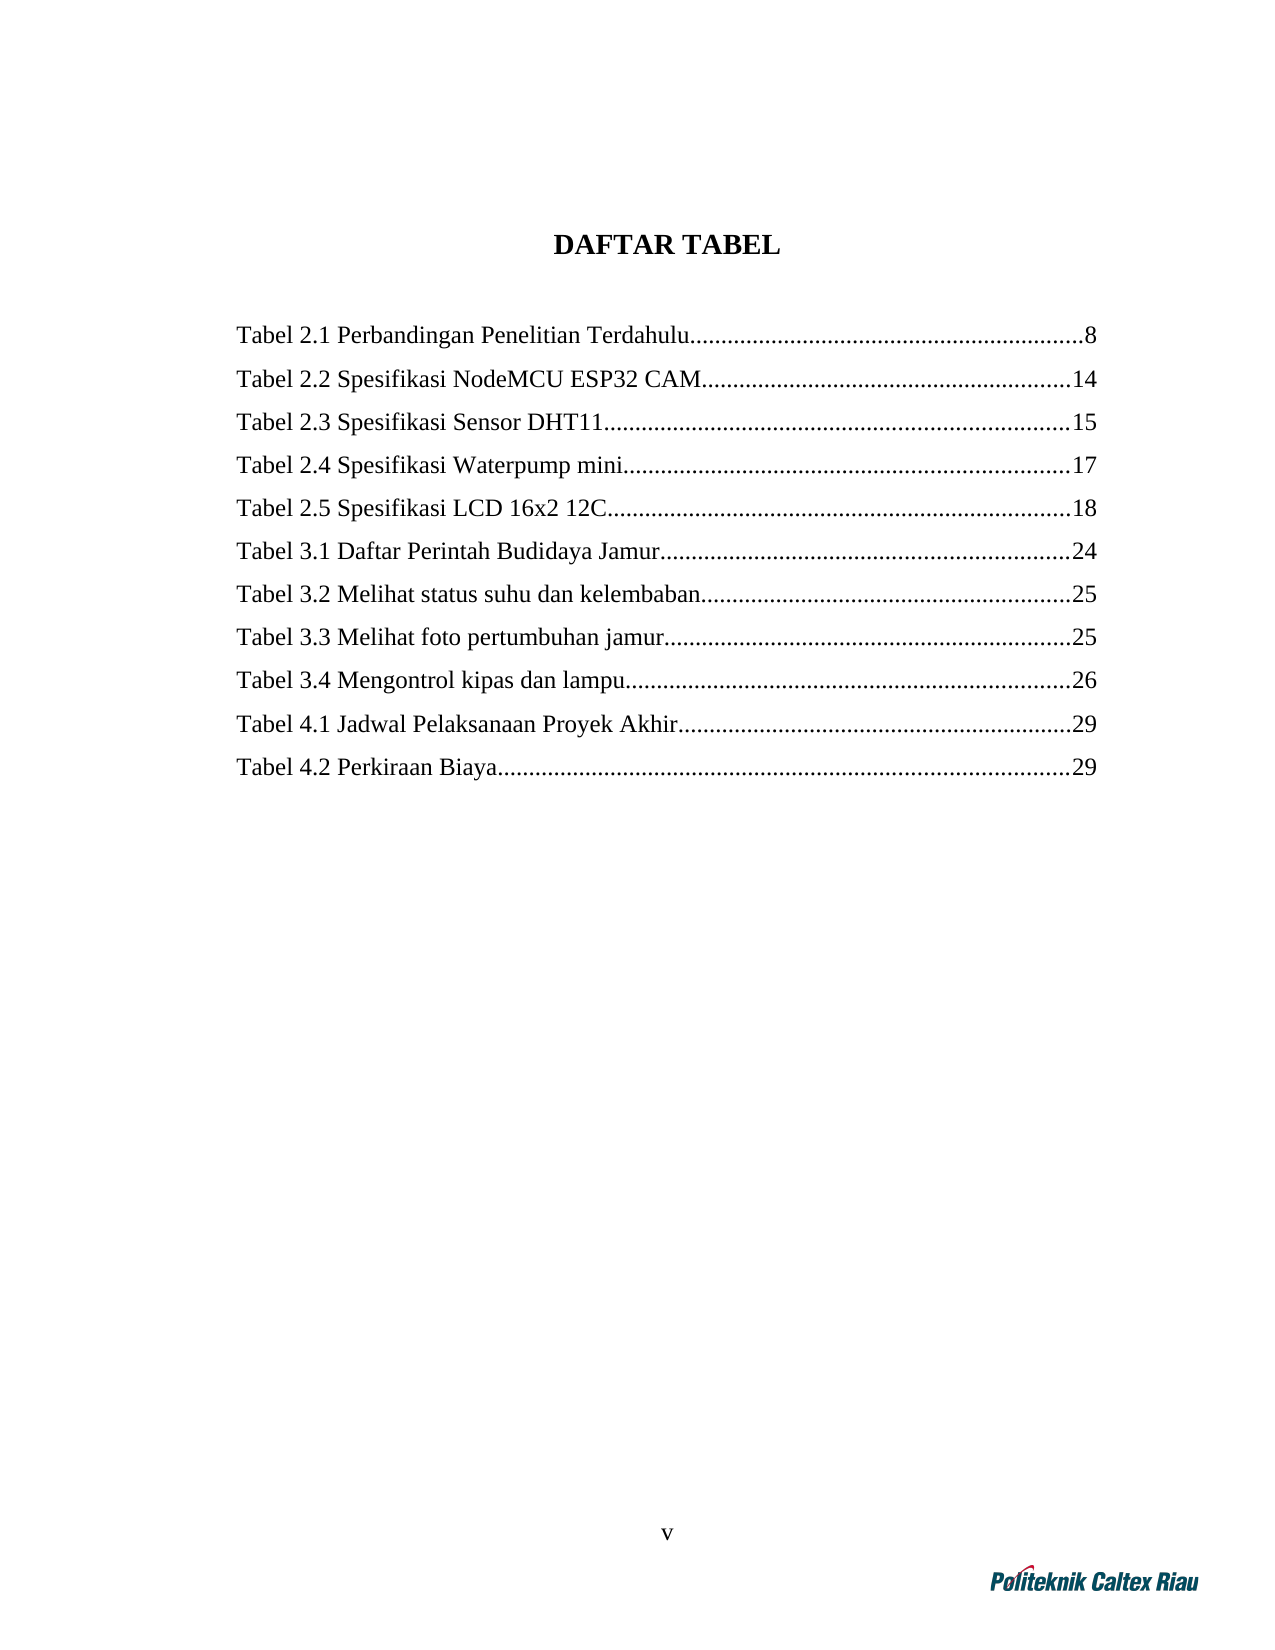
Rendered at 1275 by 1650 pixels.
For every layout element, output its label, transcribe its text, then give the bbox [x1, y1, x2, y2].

text Tabel 4.1 Jadwal Pelaksanaan Proyek Akhir 29 [236, 709, 1098, 737]
picture [1120, 1580, 1124, 1591]
text Tabel 2.5 Spesifikasi LCD 16x2 12C 18 [236, 493, 1098, 522]
picture [1097, 1576, 1107, 1587]
text Tabel 2.4 Spesifikasi Waterpump mini 17 [236, 450, 1098, 479]
text Tabel 2.2 Spesifikasi NodeMCU ESP32 CAM 14 [236, 364, 1098, 392]
picture [990, 1565, 1199, 1591]
text Tabel 3.4 Mengontrol kipas dan lampu 26 [236, 666, 1098, 694]
picture [995, 1581, 1004, 1591]
text Tabel 2.3 Spesifikasi Sensor DHT11 15 [236, 407, 1098, 436]
text Tabel 3.2 Melihat status suhu dan kelembaban 25 [236, 579, 1098, 608]
text Tabel 2.1 Perbandingan Penelitian Terdahulu 8 [236, 321, 1098, 349]
subtitle DAFTAR TABEL [236, 227, 1098, 261]
picture [1025, 1580, 1029, 1591]
text Tabel 4.2 Perkiraan Biaya 29 [236, 752, 1098, 781]
text Tabel 3.3 Melihat foto pertumbuhan jamur 25 [236, 622, 1098, 651]
text Tabel 3.1 Daftar Perintah Budidaya Jamur 24 [236, 536, 1098, 565]
